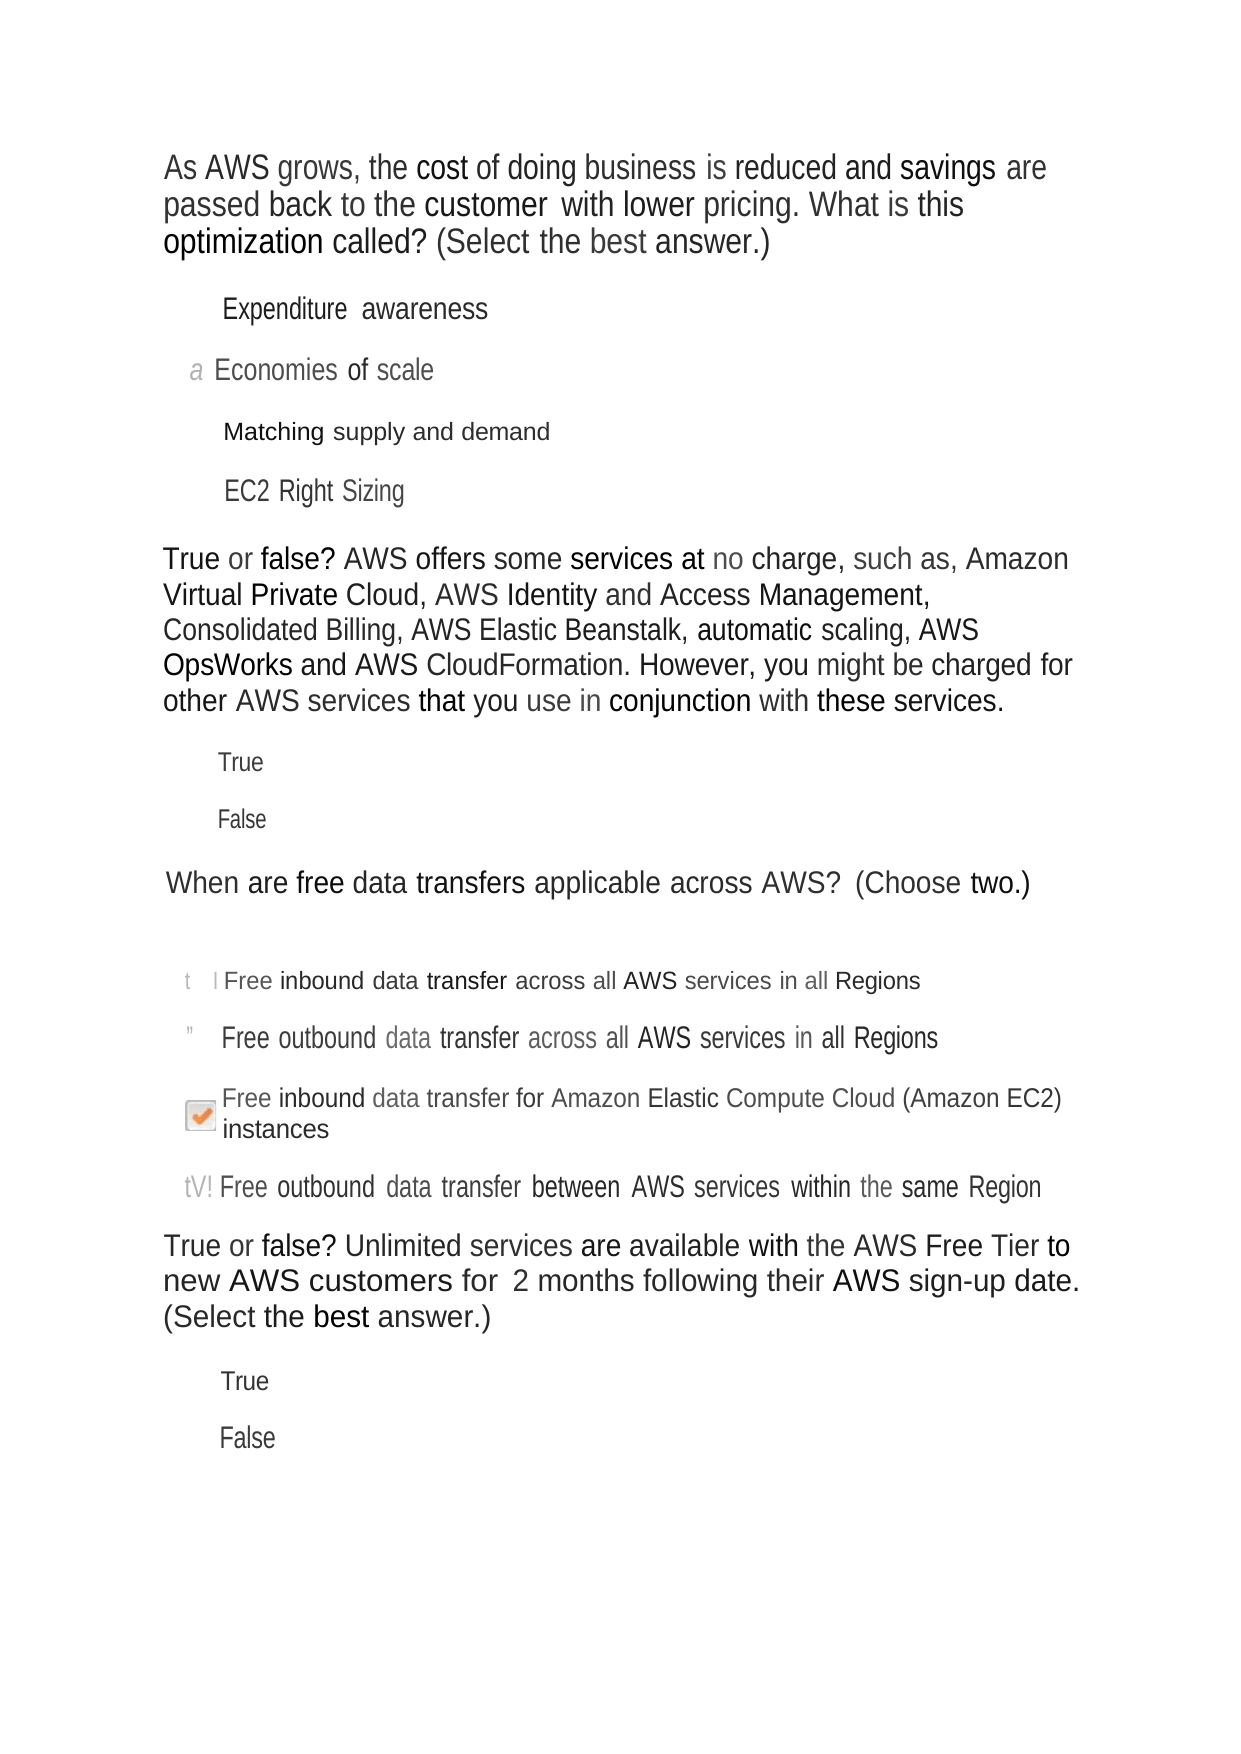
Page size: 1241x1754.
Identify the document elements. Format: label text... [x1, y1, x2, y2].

text Matching supply and demand [223, 417, 1165, 446]
text True or false? AWS offers some services at no charge, such as, Amazon Virtual Private Cloud, AWS Identity and Access Management, Consolidated Billing, AWS Elastic Beanstalk, automatic scaling, AWS OpsWorks and AWS CloudFormation. However, you might be charged for other AWS services that you use in conjunction with these services. [162, 541, 1076, 718]
picture [185, 1100, 217, 1131]
text True [220, 1364, 1165, 1396]
text EC2 Right Sizing [188, 472, 441, 508]
text Expenditure awareness [222, 290, 1165, 326]
text When are free data transfers applicable across AWS? (Choose two.) [166, 864, 1165, 900]
text As AWS grows, the cost of doing business is reduced and savings are passed back to the customer with lower pricing. What is this optimization called? (Select the best answer.) [163, 150, 1081, 261]
text Free inbound data transfer for Amazon Elastic Compute Cloud (Amazon EC2) instances [222, 1082, 1081, 1145]
text True False [218, 746, 269, 834]
text tV! Free outbound data transfer between AWS services within the same Region [163, 1168, 1165, 1204]
text ” Free outbound data transfer across all AWS services in all Regions [186, 1019, 1165, 1055]
text False [219, 1419, 1165, 1455]
text a Economies of scale [188, 351, 436, 387]
text t I Free inbound data transfer across all AWS services in all Regions [184, 966, 1165, 994]
text True or false? Unlimited services are available with the AWS Free Tier to new AWS customers for 2 months following their AWS sign-up date. (Select the best answer.) [163, 1228, 1081, 1334]
